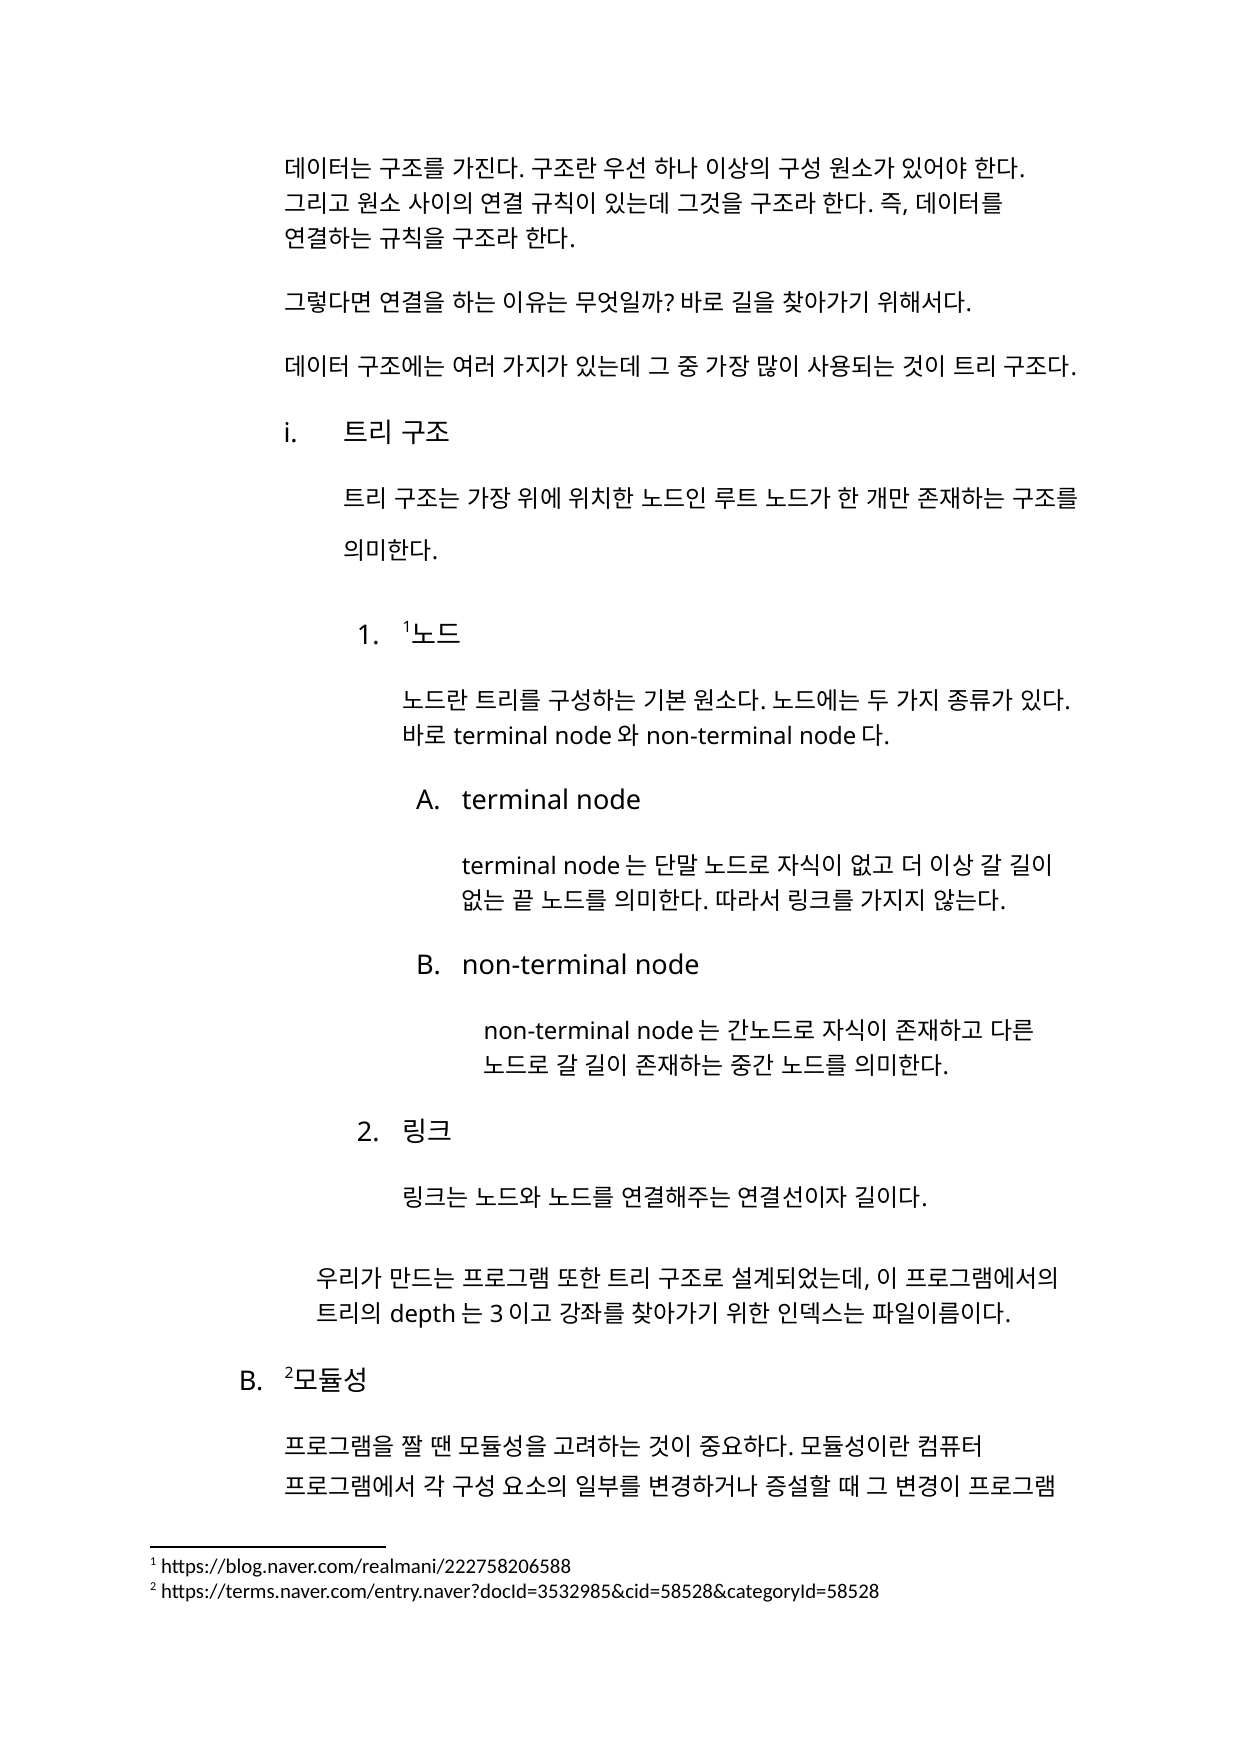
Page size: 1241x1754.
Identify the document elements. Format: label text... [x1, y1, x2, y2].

list non-terminal node는 간노드로 자식이 존재하고 다른 노드로 갈 길이 존재하는 중간 노드를 의미한다. [483, 1011, 1090, 1081]
list 링크는 노드와 노드를 연결해주는 연결선이자 길이다. [402, 1179, 1090, 1213]
list 모듈성 [238, 1359, 1090, 1398]
list 트리 구조는 가장 위에 위치한 노드인 루트 노드가 한 개만 존재하는 구조를 의미한다. [343, 480, 1090, 567]
list 노드 [357, 613, 1090, 653]
list 데이터는 구조를 가진다. 구조란 우선 하나 이상의 구성 원소가 있어야 한다. 그리고 원소 사이의 연결 규칙이 있는데 그것을 구조라 한다. 즉, 데이터를 연결하는 규칙을 구조라 한다. [284, 150, 1090, 254]
list terminal node는 단말 노드로 자식이 없고 더 이상 갈 길이 없는 끝 노드를 의미한다. 따라서 링크를 가지지 않는다. [462, 847, 1090, 916]
list 그렇다면 연결을 하는 이유는 무엇일까? 바로 길을 찾아가기 위해서다. [284, 283, 1090, 318]
list terminal node [416, 781, 1090, 817]
list non-terminal node [416, 945, 1090, 982]
list 링크 [357, 1110, 1090, 1149]
list 노드란 트리를 구성하는 기본 원소다. 노드에는 두 가지 종류가 있다. 바로 terminal node와 non-terminal node다. [402, 682, 1090, 751]
list 데이터 구조에는 여러 가지가 있는데 그 중 가장 많이 사용되는 것이 트리 구조다. [284, 347, 1090, 382]
text 우리가 만드는 프로그램 또한 트리 구조로 설계되었는데, 이 프로그램에서의 트리의 depth는 3이고 강좌를 찾아가기 위한 인덱스는 파일이름이다. [317, 1260, 1090, 1330]
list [284, 1427, 1090, 1502]
list 트리 구조 [298, 411, 1090, 451]
